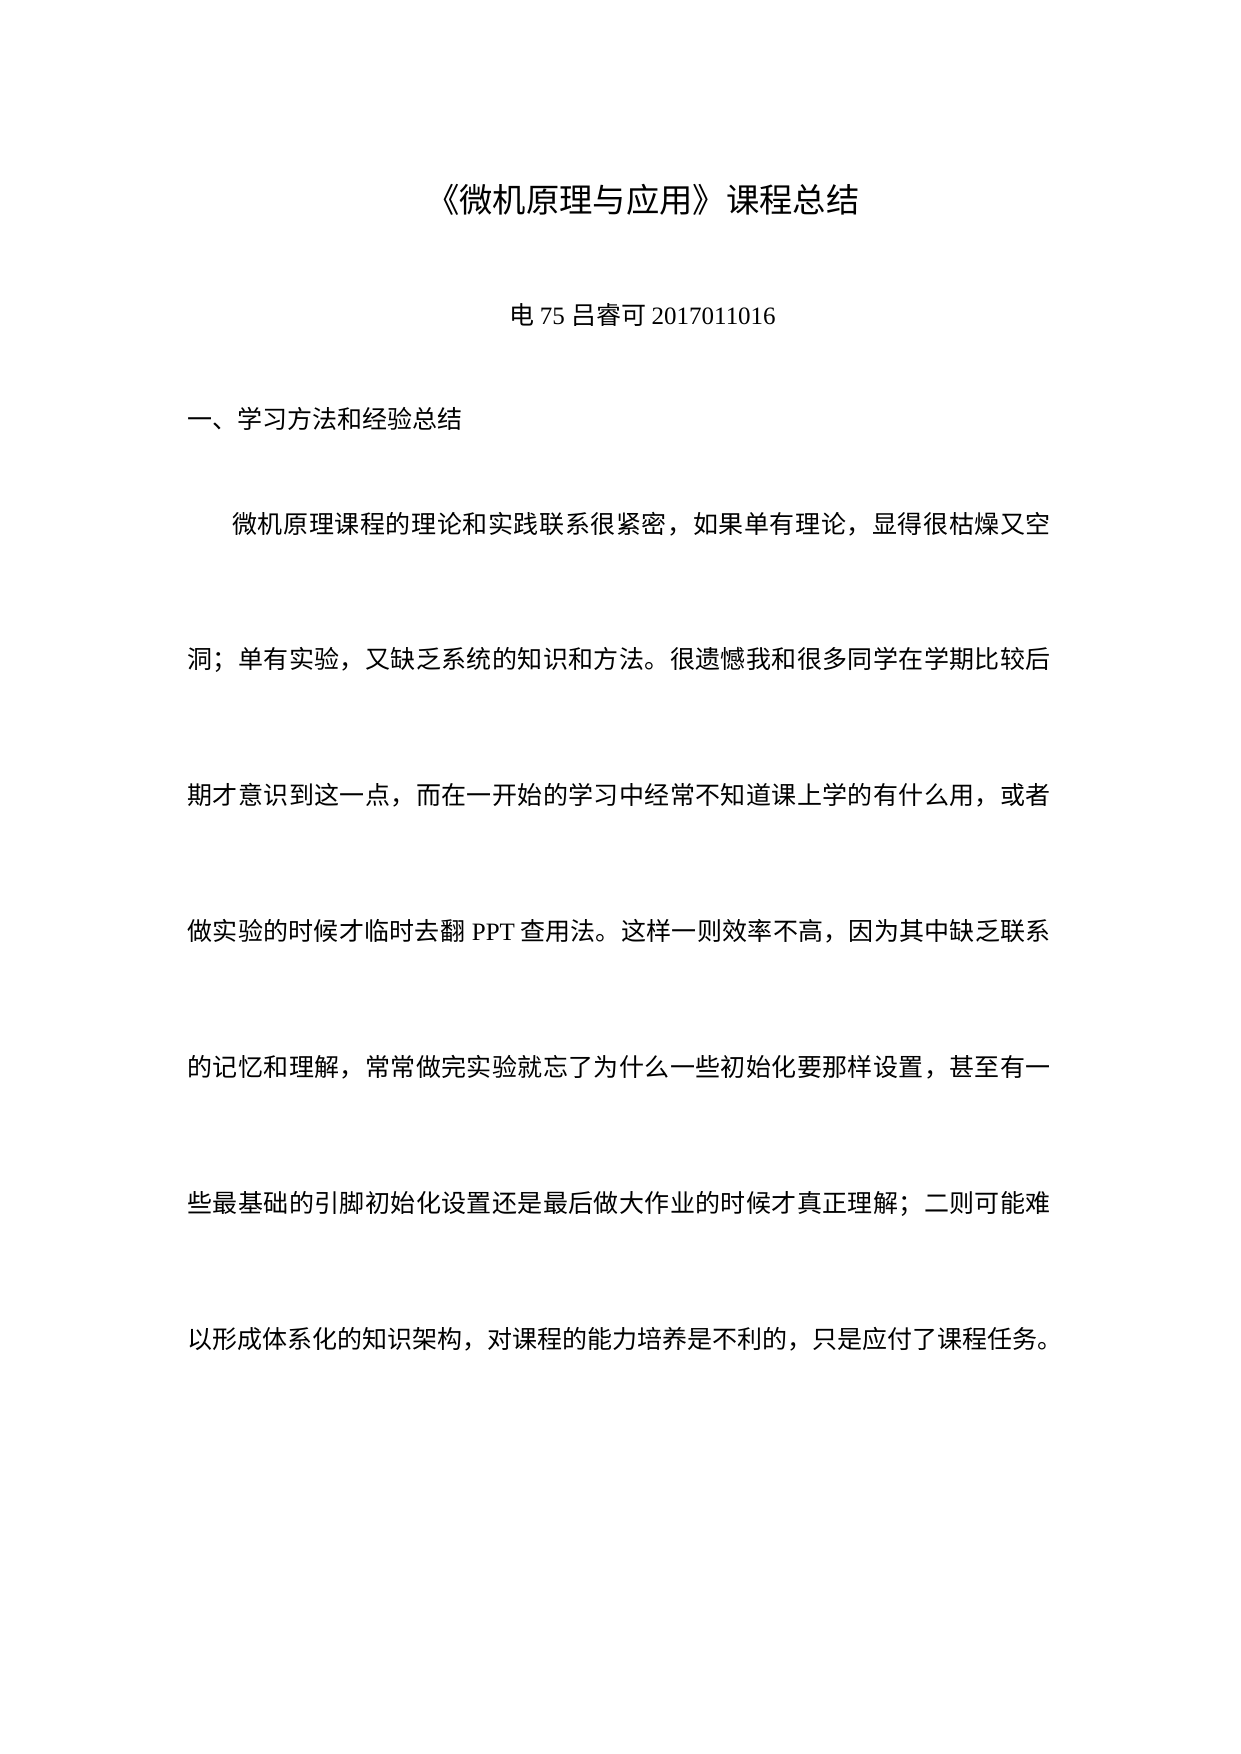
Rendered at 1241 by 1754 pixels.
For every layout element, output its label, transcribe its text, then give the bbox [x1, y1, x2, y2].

text 《微机原理与应用》课程总结 [187, 164, 1053, 232]
text 电75 吕睿可 2017011016 [187, 280, 1053, 348]
text 微机原理课程的理论和实践联系很紧密，如果单有理论，显得很枯燥又空洞；单有实验，又缺乏系统的知识和方法。很遗憾我和很多同学在学期比较后期才意识到这一点，而在一开始的学习中经常不知道课上学的有什么用，或者做实验的时候才临时去翻PPT查用法。这样一则效率不高，因为其中缺乏联系的记忆和理解，常常做完实验就忘了为什么一些初始化要那样设置，甚至有一些最基础的引脚初始化设置还是最后做大作业的时候才真正理解；二则可能难以形成体系化的知识架构，对课程的能力培养是不利的，只是应付了课程任务。 [187, 488, 1053, 1371]
text 一、学习方法和经验总结 [187, 384, 1053, 452]
